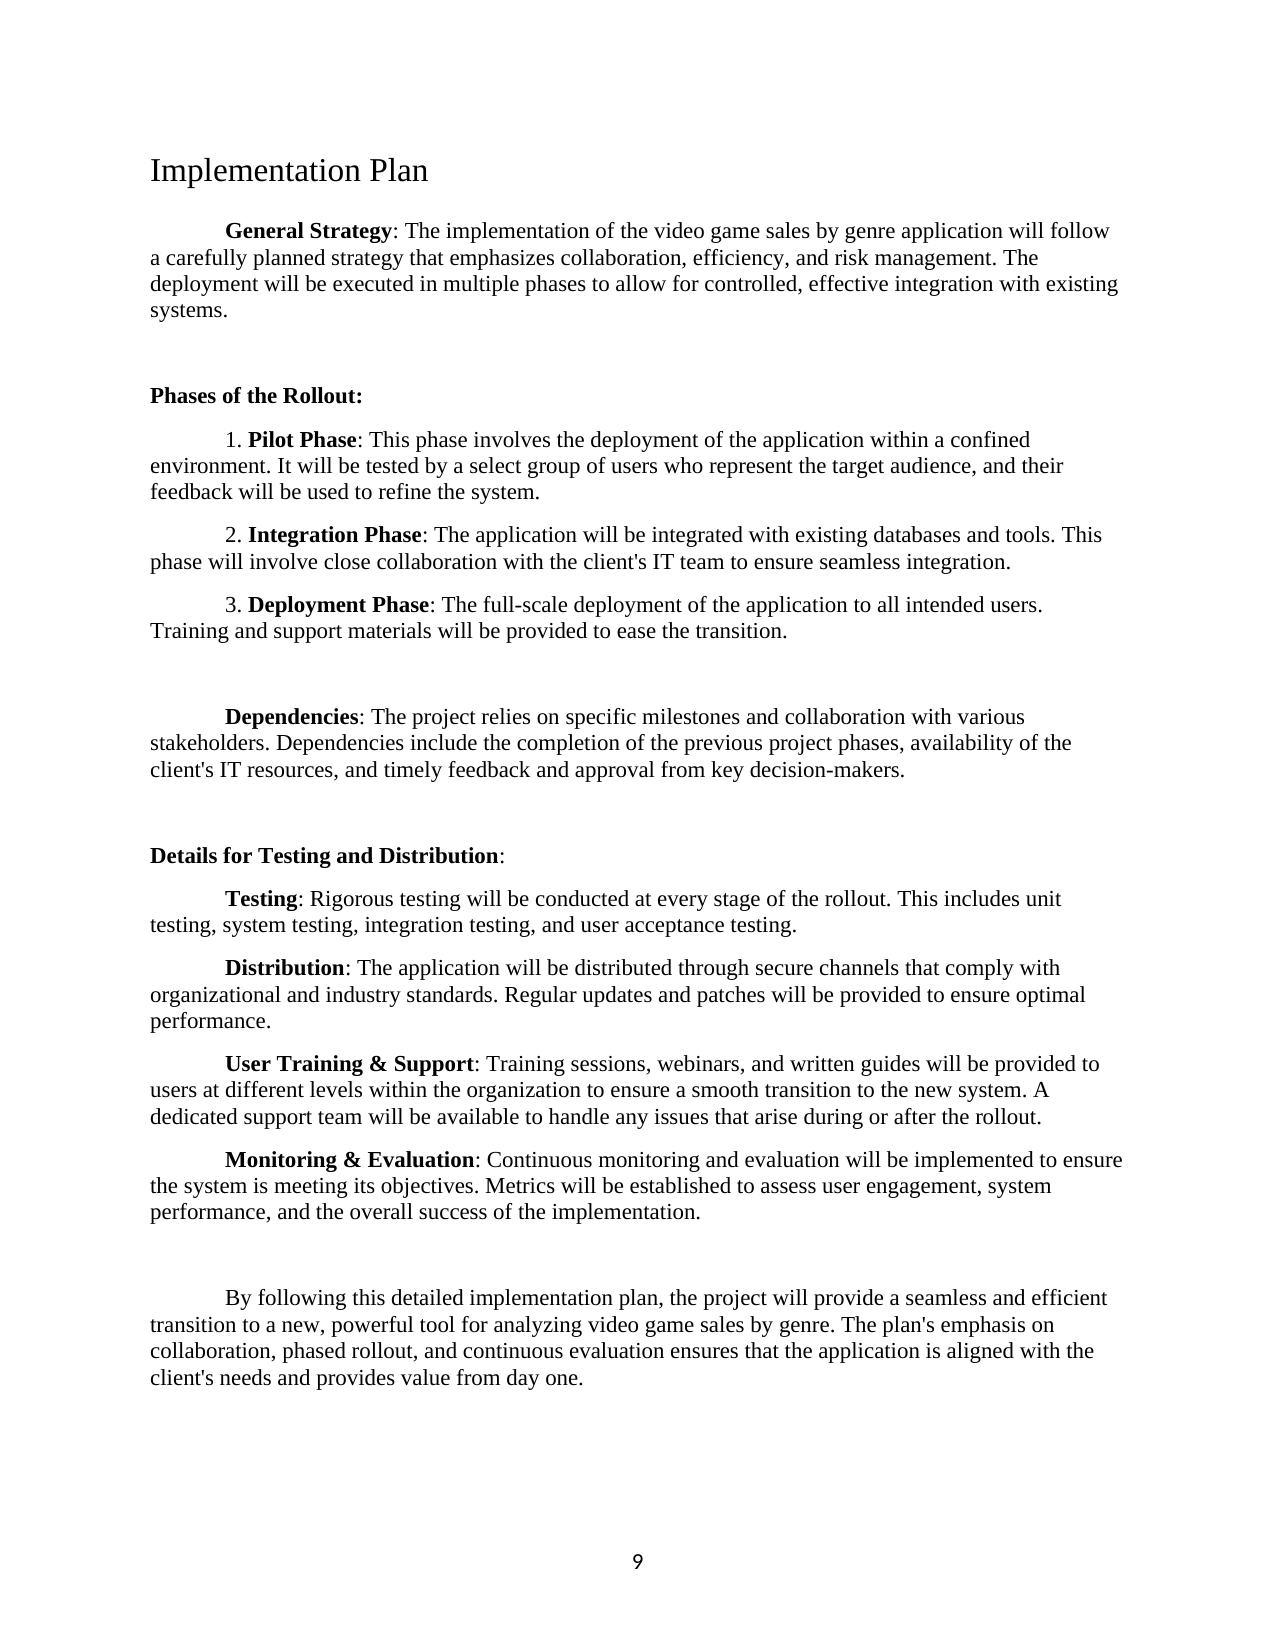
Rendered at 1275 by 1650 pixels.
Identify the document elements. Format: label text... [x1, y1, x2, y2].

text 1. Pilot Phase: This phase involves the deployment of the application within a confined environment. It will be tested by a select group of users who represent the target audience, and their feedback will be used to refine the system. [150, 426, 1125, 505]
text General Strategy: The implementation of the video game sales by genre application will follow a carefully planned strategy that emphasizes collaboration, efficiency, and risk management. The deployment will be executed in multiple phases to allow for controlled, effective integration with existing systems. [150, 217, 1125, 323]
text By following this detailed implementation plan, the project will provide a seamless and efficient transition to a new, powerful tool for analyzing video game sales by genre. The plan's emphasis on collaboration, phased rollout, and continuous evaluation ensures that the application is aligned with the client's needs and provides value from day one. [150, 1284, 1125, 1390]
text User Training & Support: Training sessions, webinars, and written guides will be provided to users at different levels within the organization to ensure a smooth transition to the new system. A dedicated support team will be available to handle any issues that arise during or after the rollout. [150, 1050, 1125, 1129]
text 3. Deployment Phase: The full-scale deployment of the application to all intended users. Training and support materials will be provided to ease the transition. [150, 591, 1125, 643]
text 2. Integration Phase: The application will be integrated with existing databases and tools. This phase will involve close collaboration with the client's IT team to ensure seamless integration. [150, 521, 1125, 574]
text Monitoring & Evaluation: Continuous monitoring and evaluation will be implemented to ensure the system is meeting its objectives. Metrics will be established to assess user engagement, system performance, and the overall success of the implementation. [150, 1146, 1125, 1225]
text Details for Testing and Distribution: [150, 842, 1125, 868]
text Phases of the Rollout: [150, 383, 1125, 409]
text Dependencies: The project relies on specific milestones and collaboration with various stakeholders. Dependencies include the completion of the previous project phases, availability of the client's IT resources, and timely feedback and approval from key decision-makers. [150, 703, 1125, 782]
text Testing: Rigorous testing will be conducted at every stage of the rollout. This includes unit testing, system testing, integration testing, and user acceptance testing. [150, 885, 1125, 938]
subtitle Implementation Plan [150, 150, 1125, 188]
text Distribution: The application will be distributed through secure channels that comply with organizational and industry standards. Regular updates and patches will be provided to ensure optimal performance. [150, 954, 1125, 1033]
